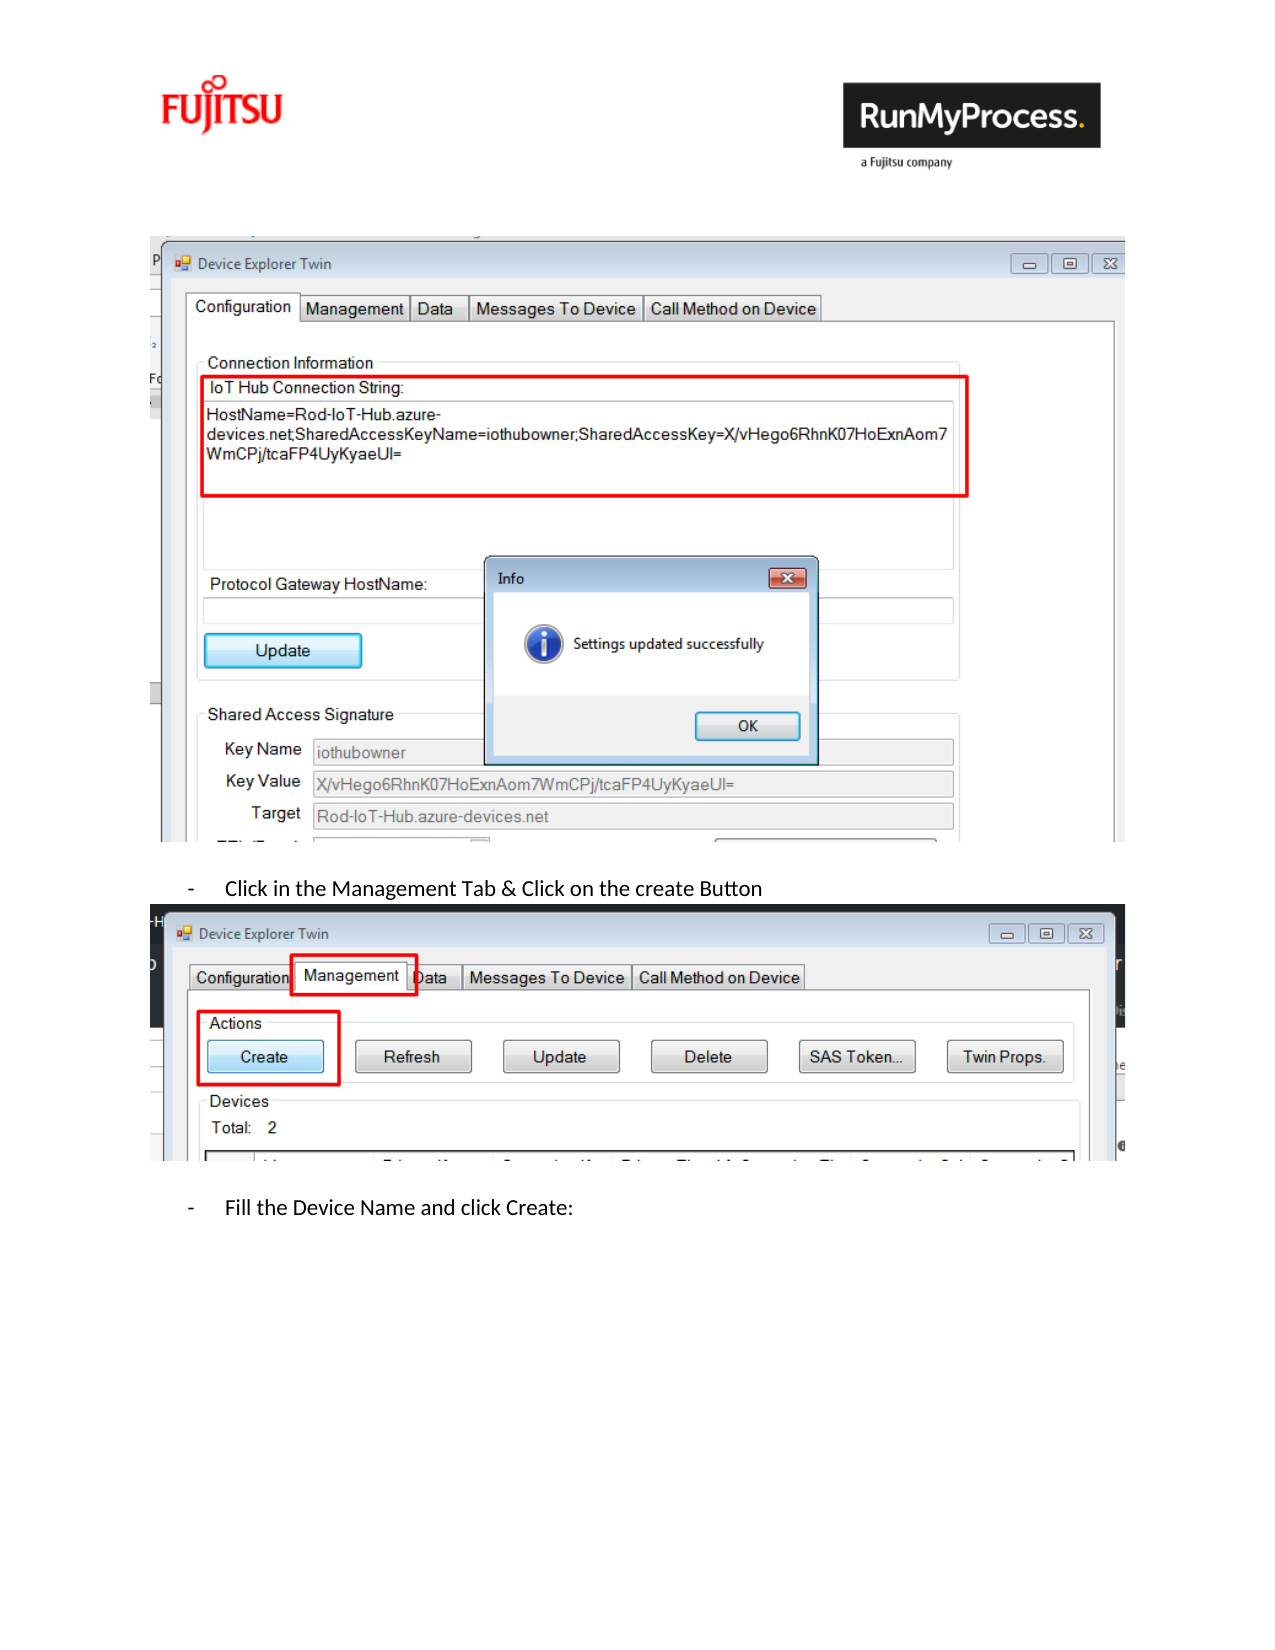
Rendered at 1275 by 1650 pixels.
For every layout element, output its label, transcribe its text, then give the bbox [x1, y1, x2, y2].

list Fill the Device Name and click Create: [187, 1193, 1125, 1221]
picture [832, 75, 1113, 181]
picture [150, 904, 1125, 1161]
list Click in the Management Tab & Click on the create Button [187, 874, 1125, 902]
picture [161, 75, 284, 135]
picture [150, 236, 1125, 842]
